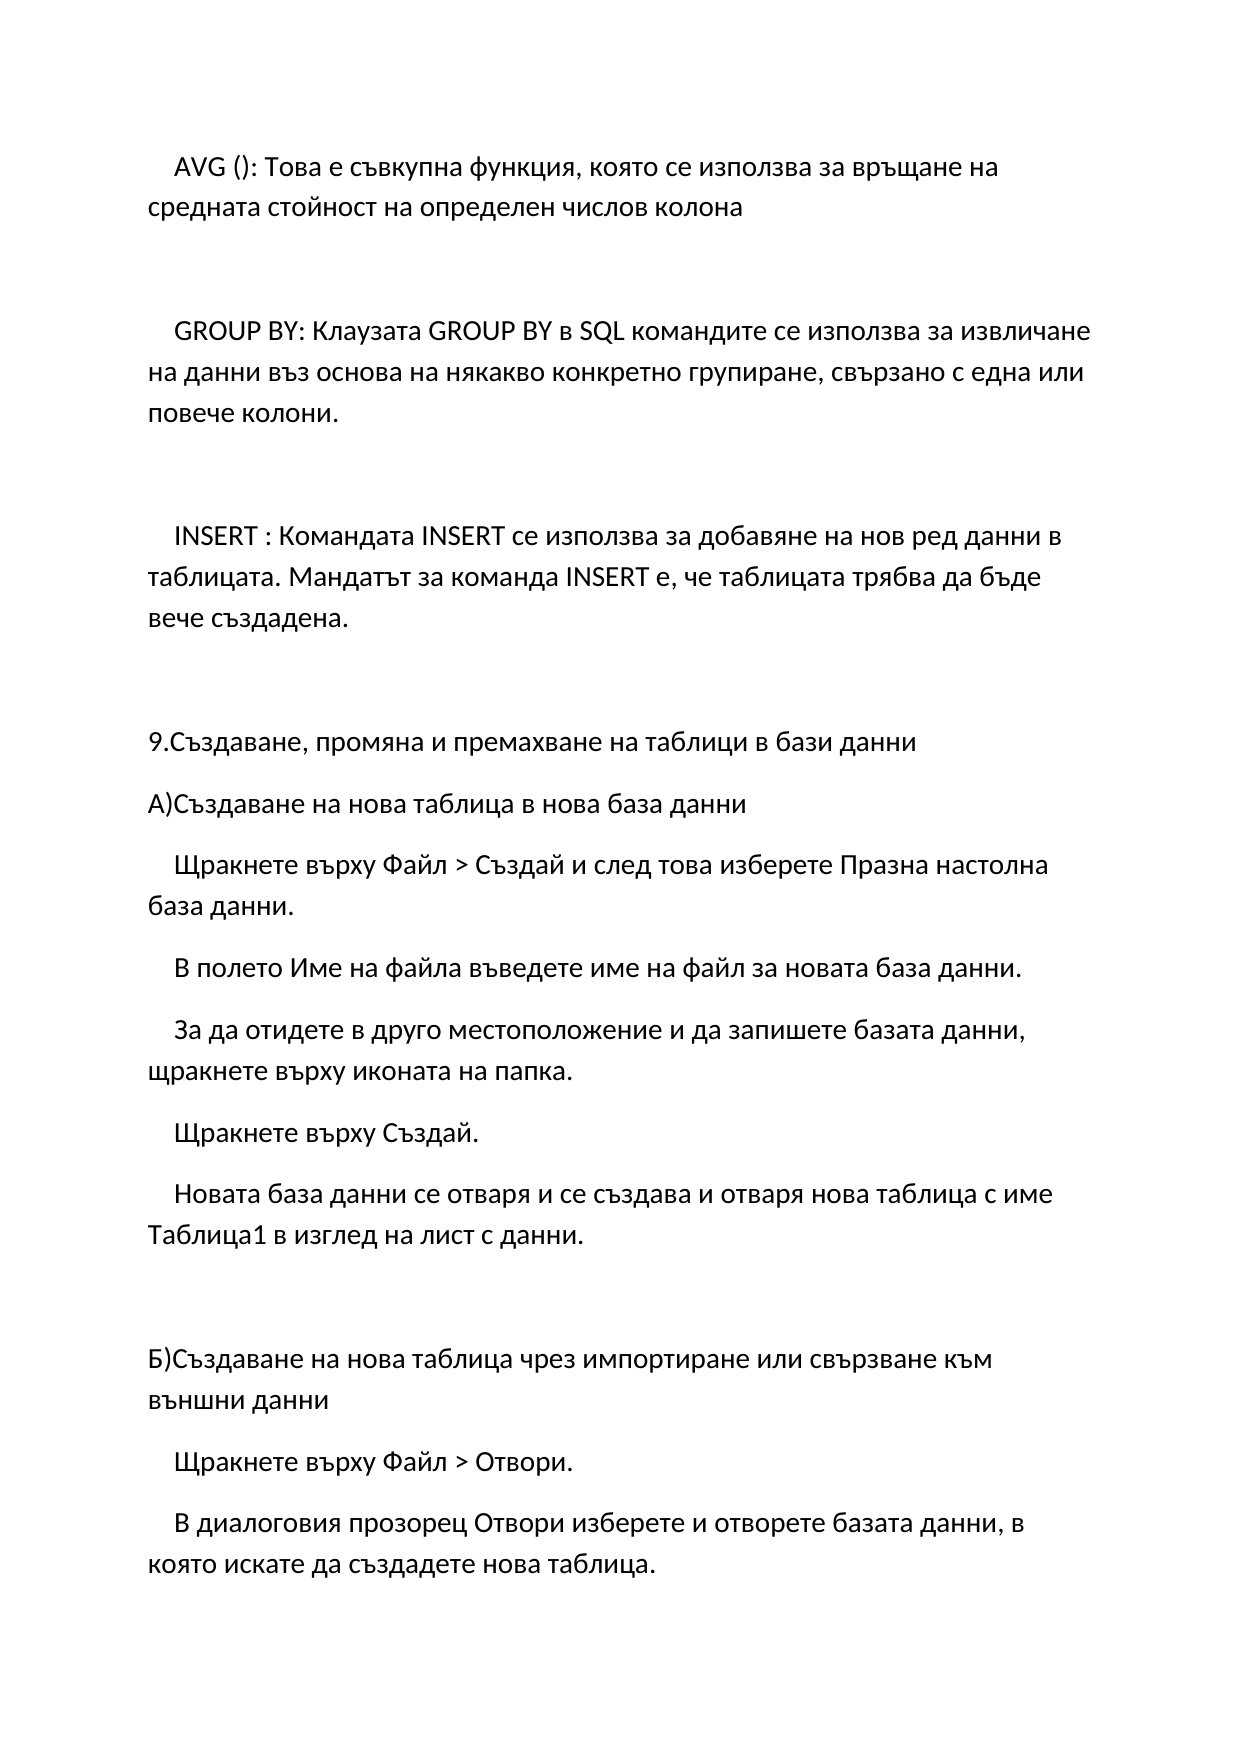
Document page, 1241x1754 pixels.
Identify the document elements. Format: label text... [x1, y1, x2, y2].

text 9.Създаване, промяна и премахване на таблици в бази данни [148, 723, 1093, 758]
text INSERT : Командата INSERT се използва за добавяне на нов ред данни в таблицата. Мандатът за команда INSERT е, че таблицата трябва да бъде вече създадена. [148, 517, 1093, 635]
text Новата база данни се отваря и се създава и отваря нова таблица с име Таблица1 в изглед на лист с данни. [148, 1175, 1093, 1252]
text GROUP BY: Клаузата GROUP BY в SQL командите се използва за извличане на данни въз основа на някакво конкретно групиране, свързано с една или повече колони. [148, 312, 1093, 429]
text AVG (): Това е съвкупна функция, която се използва за връщане на средната стойност на определен числов колона [148, 148, 1093, 224]
text Щракнете върху Файл > Създай и след това изберете Празна настолна база данни. [148, 846, 1093, 923]
text За да отидете в друго местоположение и да запишете базата данни, щракнете върху иконата на папка. [148, 1011, 1093, 1087]
text Щракнете върху Файл > Отвори. [148, 1443, 1093, 1478]
text Щракнете върху Създай. [148, 1114, 1093, 1149]
text Б)Създаване на нова таблица чрез импортиране или свързване към външни данни [148, 1340, 1093, 1416]
text В полето Име на файла въведете име на файл за новата база данни. [148, 949, 1093, 985]
text А)Създаване на нова таблица в нова база данни [148, 785, 1093, 820]
text В диалоговия прозорец Отвори изберете и отворете базата данни, в която искате да създадете нова таблица. [148, 1504, 1093, 1581]
